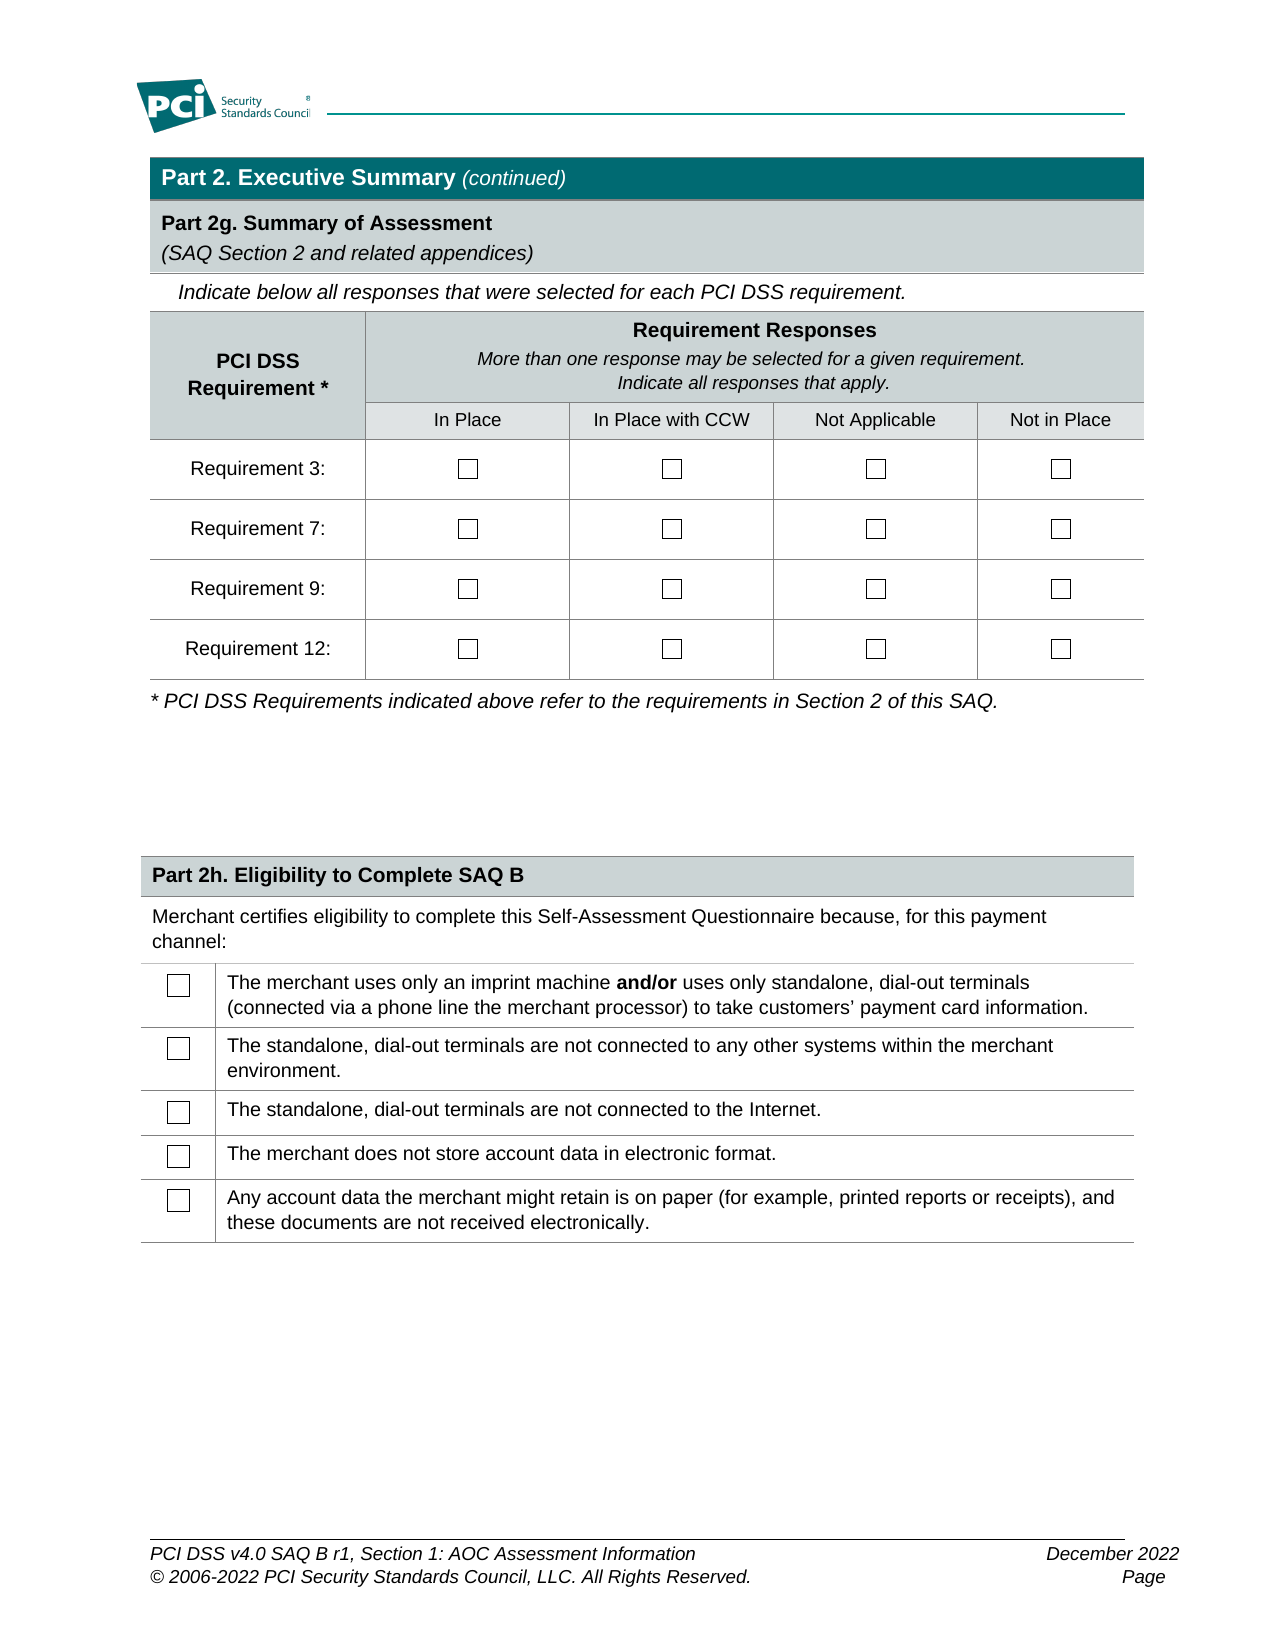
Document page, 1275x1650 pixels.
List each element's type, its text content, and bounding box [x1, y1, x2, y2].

table_cell [366, 560, 569, 619]
table_cell [141, 1028, 215, 1090]
table_cell [570, 500, 773, 559]
table_cell Not in Place [978, 403, 1144, 439]
table_header Part 2h. Eligibility to Complete SAQ B [141, 857, 1134, 896]
table_cell [978, 560, 1144, 619]
text * PCI DSS Requirements indicated above refer to the requirements in Section 2 of this SAQ. [150, 689, 1125, 713]
table_cell [366, 440, 569, 499]
table_cell Requirement Responses More than one response may be selected for a given requirement. Indicate all responses that apply. [366, 312, 1144, 402]
table_cell [774, 560, 977, 619]
table_cell Requirement 3: [150, 440, 365, 499]
table_cell [141, 1136, 215, 1178]
table_cell [570, 560, 773, 619]
table_cell [774, 500, 977, 559]
picture [136, 79, 311, 133]
table_cell [366, 500, 569, 559]
table_cell In Place [366, 403, 569, 439]
table_cell [366, 620, 569, 679]
table_cell Any account data the merchant might retain is on paper (for example, printed reports or receipts), and these documents are not received electronically. [216, 1180, 1134, 1242]
table_cell [141, 964, 215, 1027]
table_cell [978, 500, 1144, 559]
table_cell In Place with CCW [570, 403, 773, 439]
table_header Part 2g. Summary of Assessment (SAQ Section 2 and related appendices) [150, 201, 1144, 272]
table_cell [978, 440, 1144, 499]
table_cell [570, 440, 773, 499]
table_cell Indicate below all responses that were selected for each PCI DSS requirement. [150, 274, 1144, 311]
table_cell Requirement 7: [150, 500, 365, 559]
table_cell The merchant does not store account data in electronic format. [216, 1136, 1134, 1178]
table_cell Merchant certifies eligibility to complete this Self-Assessment Questionnaire because, for this payment channel: [141, 897, 1134, 963]
table_cell [978, 620, 1144, 679]
table_cell [141, 1091, 215, 1134]
table_cell Requirement 9: [150, 560, 365, 619]
table_cell The standalone, dial-out terminals are not connected to the Internet. [216, 1091, 1134, 1134]
table_cell [570, 620, 773, 679]
table_header Part 2. Executive Summary (continued) [150, 158, 1144, 199]
table_cell The merchant uses only an imprint machine and/or uses only standalone, dial-out terminals (connected via a phone line the merchant processor) to take customers’ payment card information. [216, 964, 1134, 1027]
table_cell PCI DSS Requirement * [150, 312, 365, 439]
table_cell [774, 440, 977, 499]
table_cell [141, 1180, 215, 1242]
table_cell [774, 620, 977, 679]
table_cell The standalone, dial-out terminals are not connected to any other systems within the merchant environment. [216, 1028, 1134, 1090]
table_cell Not Applicable [774, 403, 977, 439]
table_cell Requirement 12: [150, 620, 365, 679]
